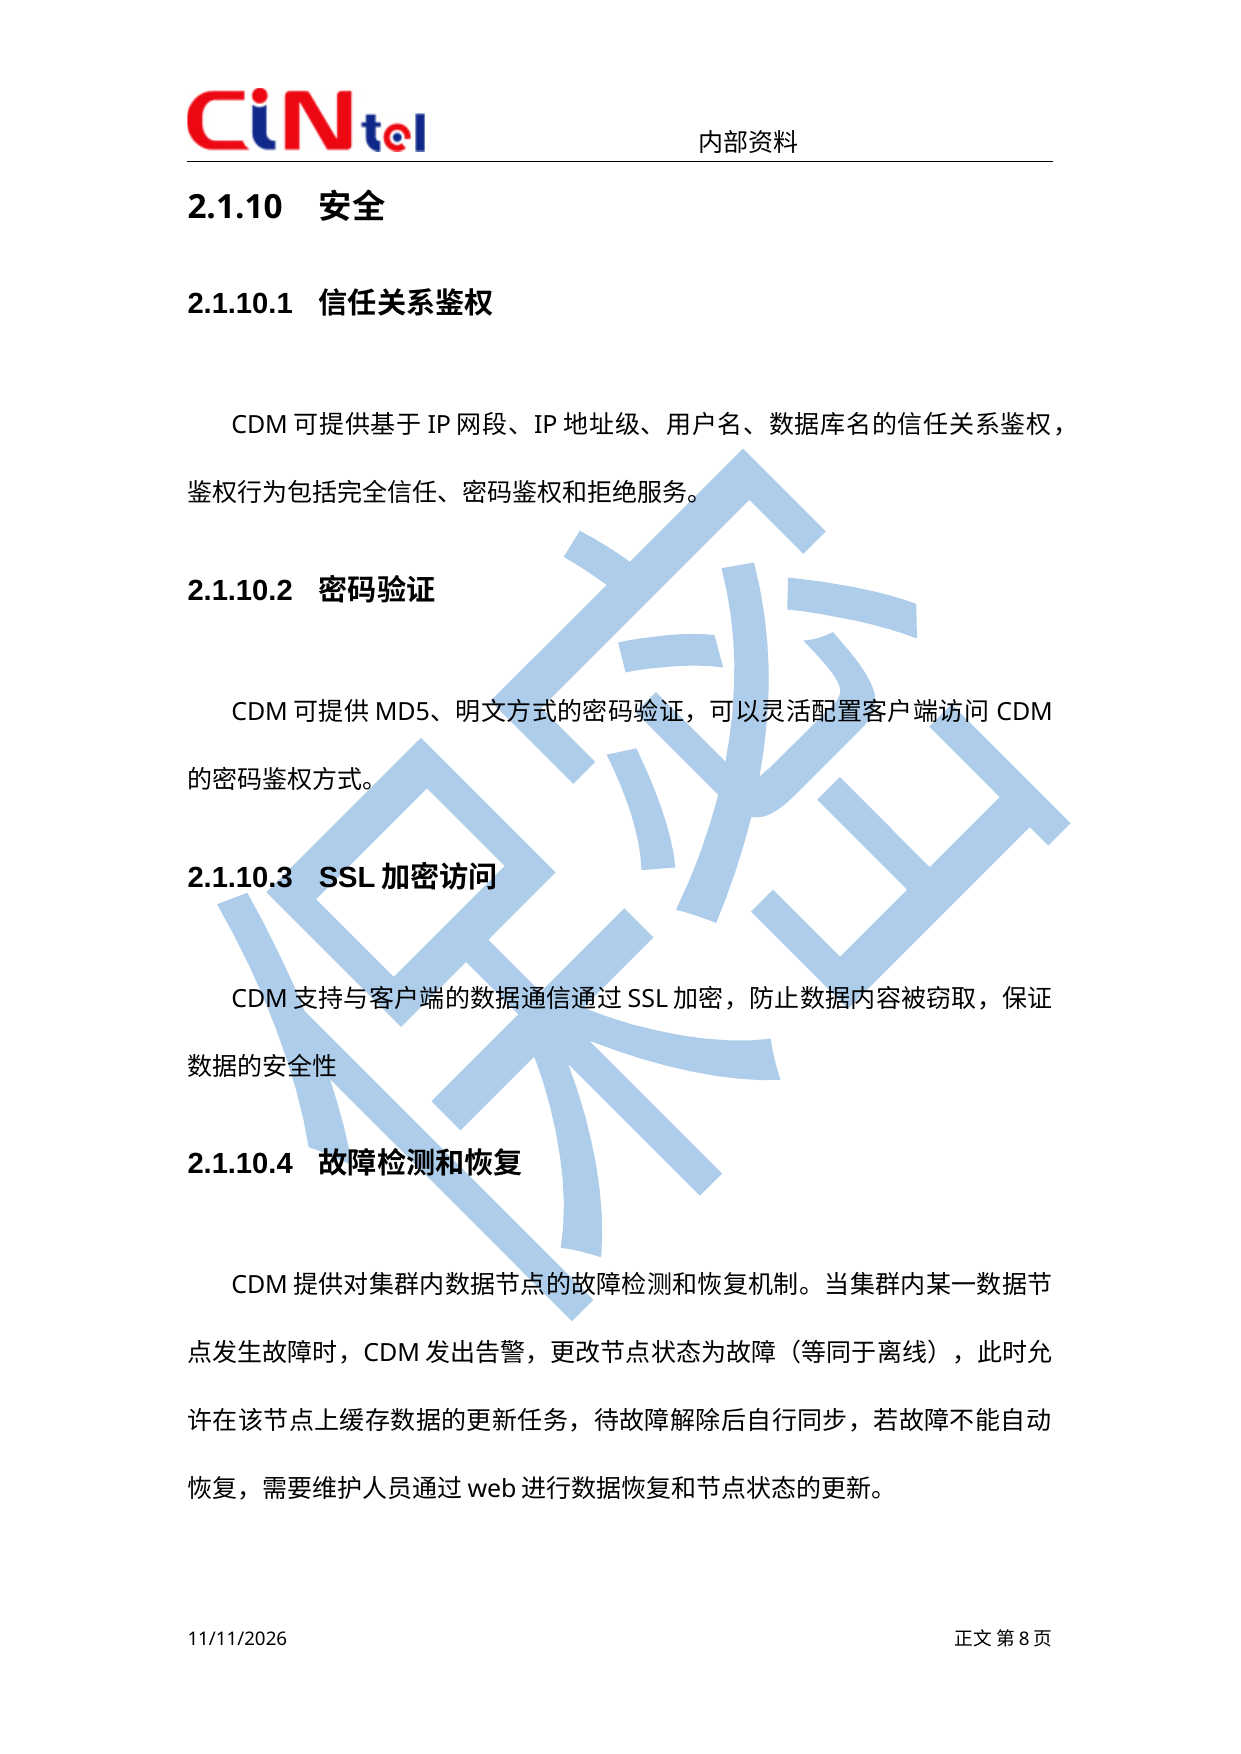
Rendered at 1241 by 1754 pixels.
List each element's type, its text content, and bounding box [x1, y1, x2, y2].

subtitle 安全 [187, 170, 1053, 238]
subtitle 故障检测和恢复 [187, 1127, 1053, 1195]
text CDM可提供MD5、明文方式的密码验证，可以灵活配置客户端访问CDM的密码鉴权方式。 [187, 676, 1053, 811]
subtitle SSL加密访问 [187, 841, 1053, 908]
subtitle 信任关系鉴权 [187, 267, 1053, 335]
subtitle 密码验证 [187, 554, 1053, 622]
text CDM支持与客户端的数据通信通过SSL加密，防止数据内容被窃取，保证数据的安全性 [187, 962, 1053, 1098]
text CDM可提供基于IP网段、IP地址级、用户名、数据库名的信任关系鉴权，鉴权行为包括完全信任、密码鉴权和拒绝服务。 [187, 389, 1053, 524]
text CDM提供对集群内数据节点的故障检测和恢复机制。当集群内某一数据节点发生故障时，CDM发出告警，更改节点状态为故障（等同于离线），此时允许在该节点上缓存数据的更新任务，待故障解除后自行同步，若故障不能自动恢复，需要维护人员通过web进行数据恢复和节点状态的更新。 [187, 1249, 1053, 1521]
picture [187, 88, 425, 152]
